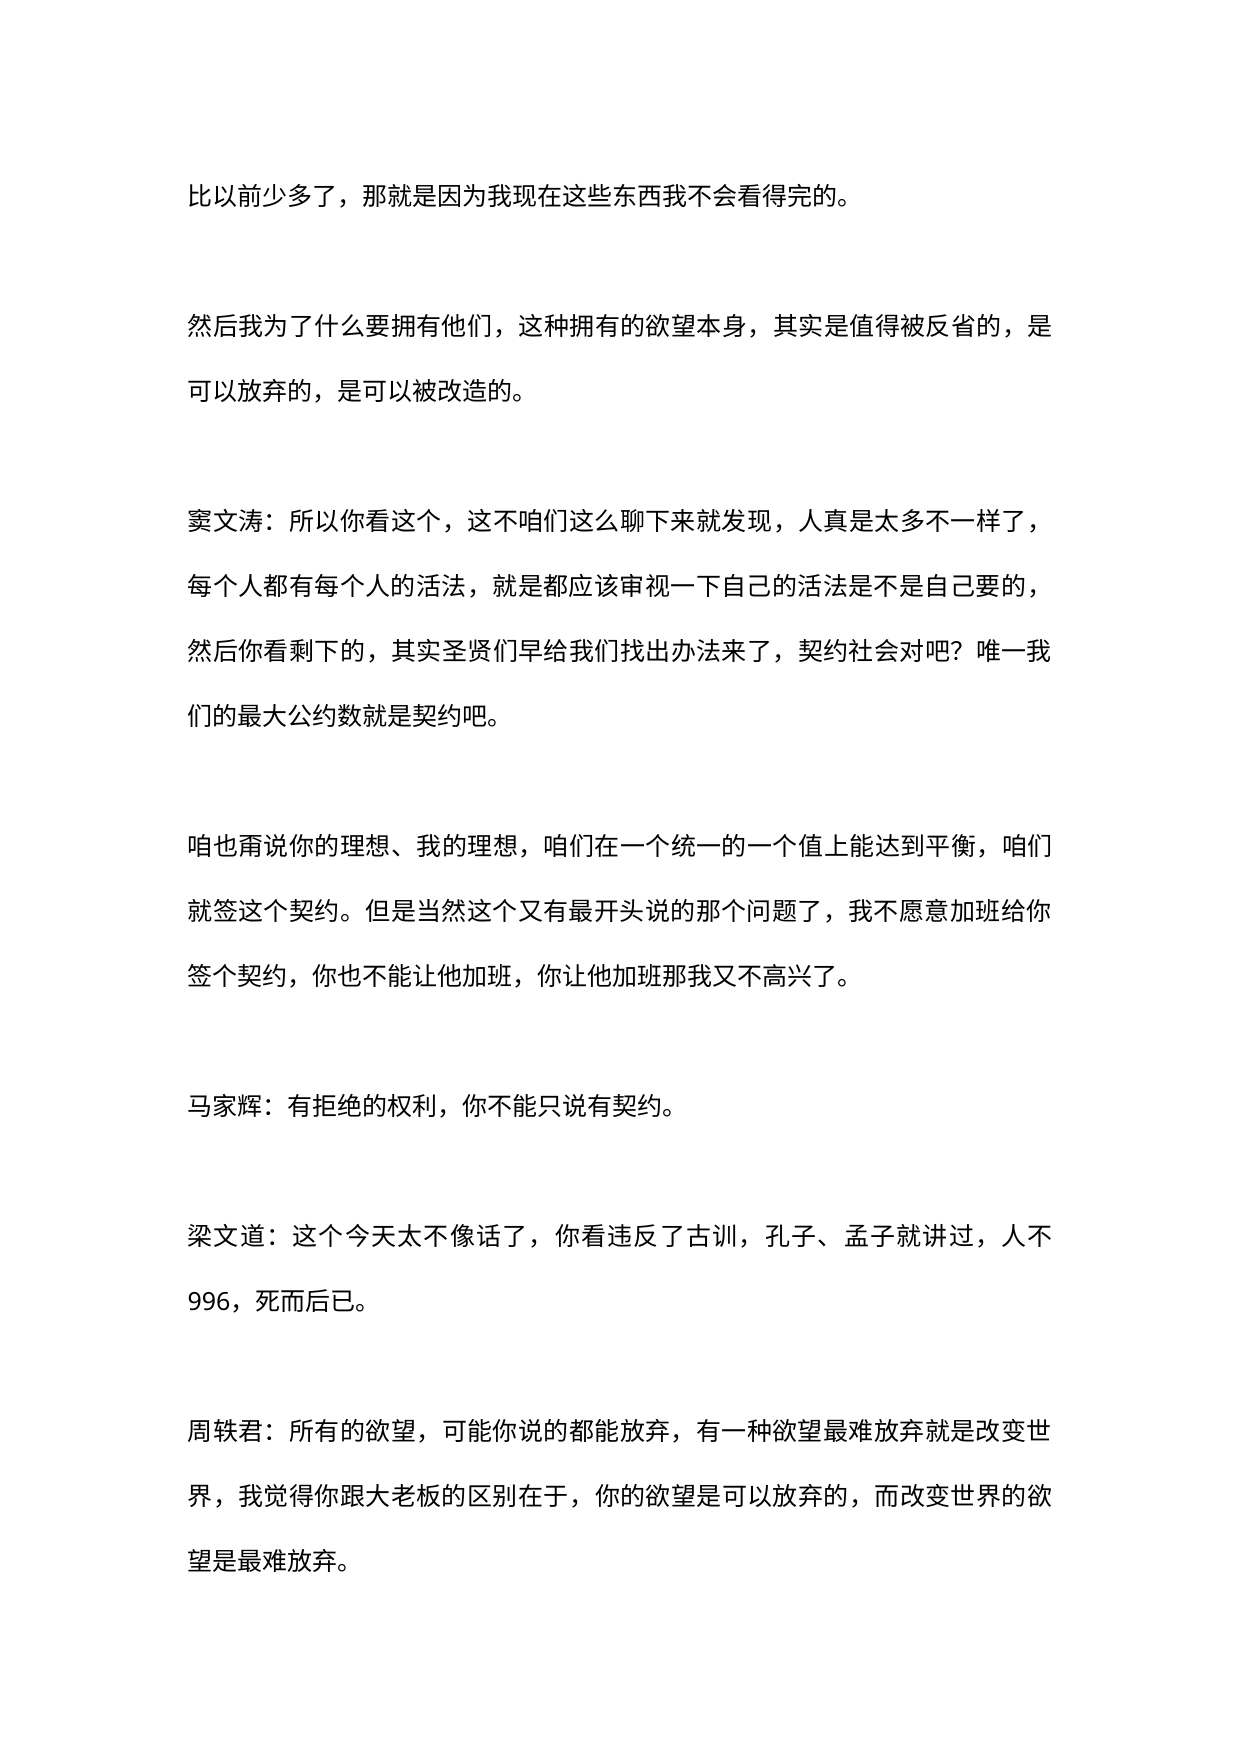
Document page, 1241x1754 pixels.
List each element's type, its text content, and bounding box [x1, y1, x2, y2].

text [187, 162, 1053, 227]
text 咱也甭说你的理想、我的理想，咱们在一个统一的一个值上能达到平衡，咱们就签这个契约。但是当然这个又有最开头说的那个问题了，我不愿意加班给你签个契约，你也不能让他加班，你让他加班那我又不高兴了。 [187, 812, 1053, 1007]
text 马家辉：有拒绝的权利，你不能只说有契约。 [187, 1072, 1053, 1137]
text 窦文涛：所以你看这个，这不咱们这么聊下来就发现，人真是太多不一样了，每个人都有每个人的活法，就是都应该审视一下自己的活法是不是自己要的，然后你看剩下的，其实圣贤们早给我们找出办法来了，契约社会对吧？唯一我们的最大公约数就是契约吧。 [187, 487, 1053, 747]
text 然后我为了什么要拥有他们，这种拥有的欲望本身，其实是值得被反省的，是可以放弃的，是可以被改造的。 [187, 292, 1053, 422]
text 周轶君：所有的欲望，可能你说的都能放弃，有一种欲望最难放弃就是改变世界，我觉得你跟大老板的区别在于，你的欲望是可以放弃的，而改变世界的欲望是最难放弃。 [187, 1397, 1053, 1592]
text 梁文道：这个今天太不像话了，你看违反了古训，孔子、孟子就讲过，人不996，死而后已。 [187, 1202, 1053, 1332]
